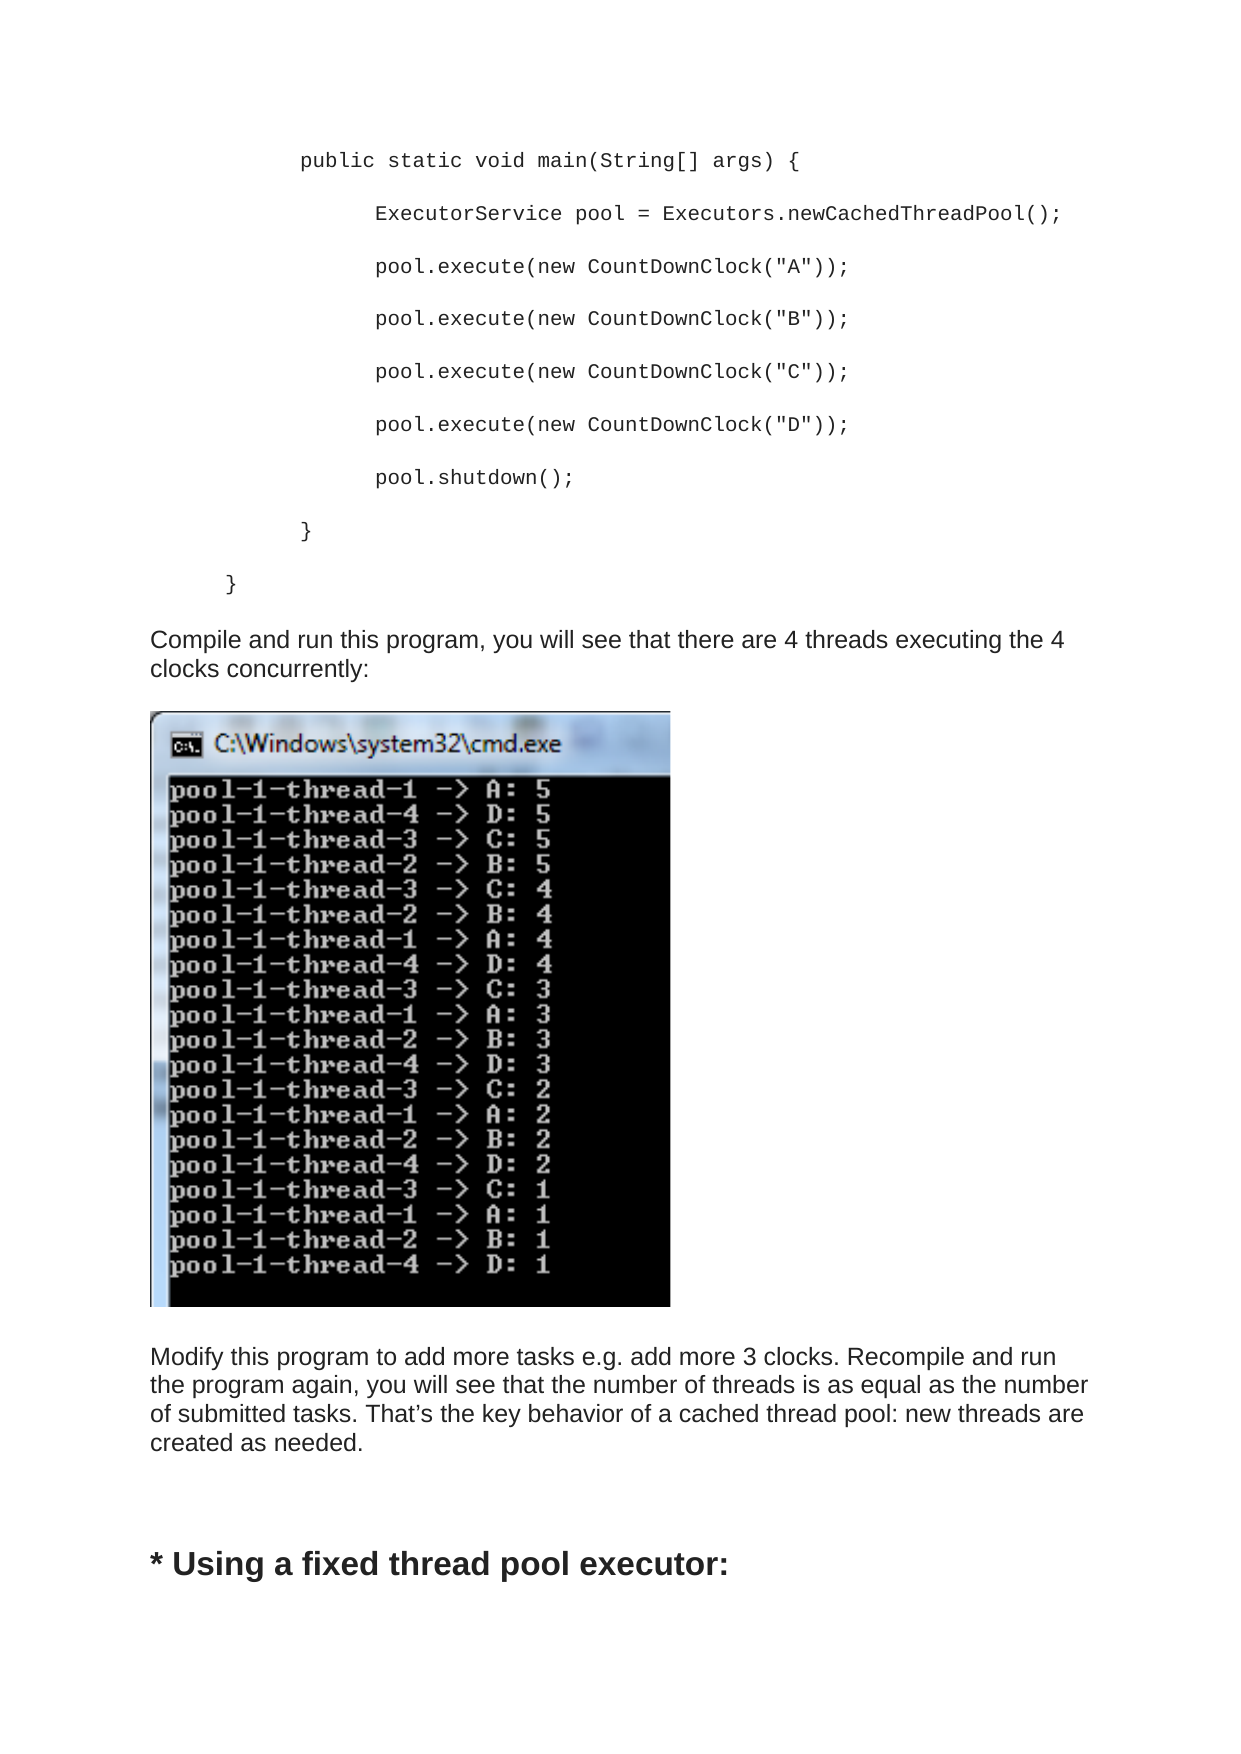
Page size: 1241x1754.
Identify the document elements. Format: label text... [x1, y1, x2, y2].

text pool.shutdown(); [225, 467, 1090, 491]
picture [150, 711, 671, 1307]
text pool.execute(new CountDownClock("D")); [225, 414, 1090, 438]
text pool.execute(new CountDownClock("A")); [225, 256, 1090, 279]
text pool.execute(new CountDownClock("C")); [225, 361, 1090, 385]
text ExecutorService pool = Executors.newCachedThreadPool(); [225, 203, 1090, 226]
text pool.execute(new CountDownClock("B")); [225, 308, 1090, 332]
text Modify this program to add more tasks e.g. add more 3 clocks. Recompile and run the program again, you will see that the number of threads is as equal as the number of submitted tasks. That’s the key behavior of a cached thread pool: new threads are created as needed. [150, 1341, 1090, 1456]
text public static void main(String[] args) { [225, 150, 1090, 174]
text } [225, 520, 1090, 543]
text } [225, 572, 1090, 596]
text * Using a fixed thread pool executor: [150, 1543, 1090, 1582]
